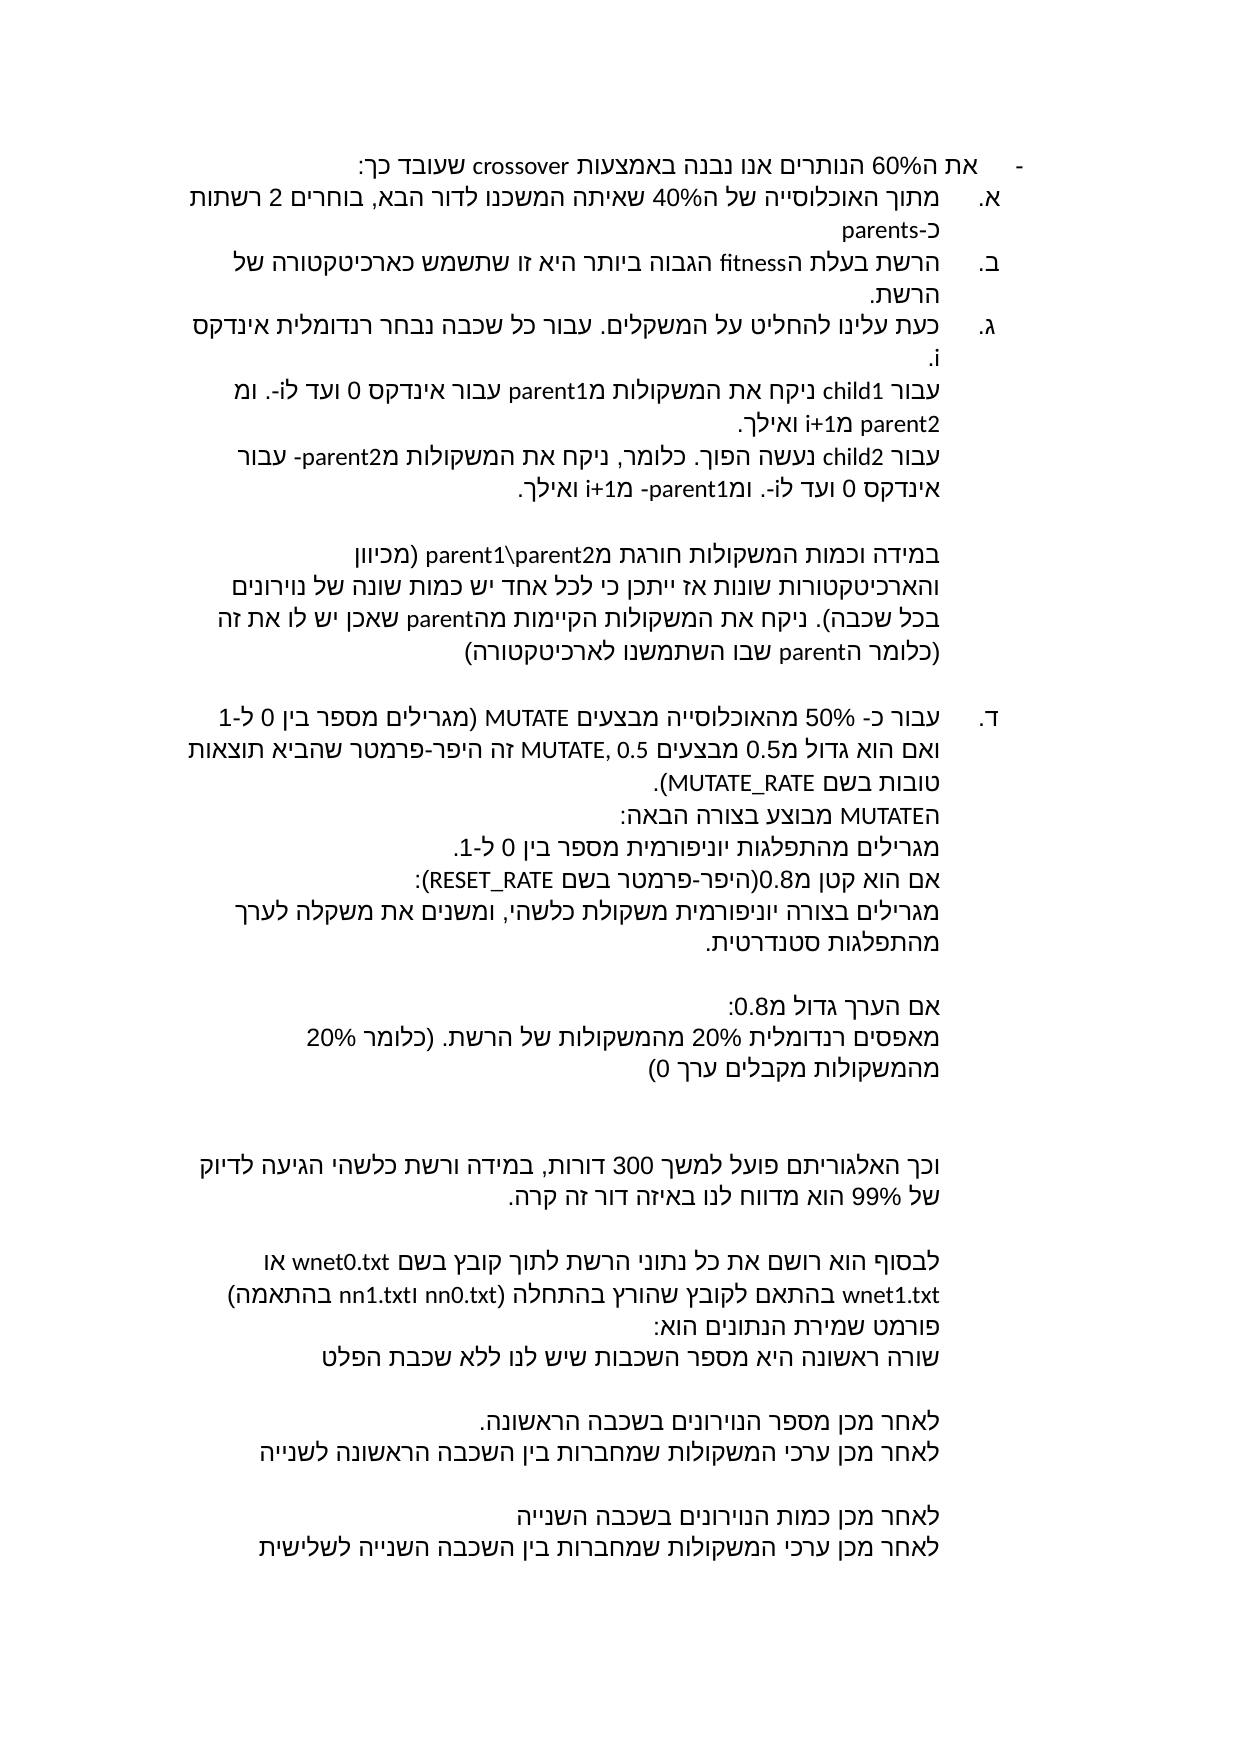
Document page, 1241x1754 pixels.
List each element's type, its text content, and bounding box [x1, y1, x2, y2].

list וכך האלגוריתם פועל למשך 300 דורות, במידה ורשת כלשהי הגיעה לדיוק של 99% הוא מדווח לנו באיזה דור זה קרה. [187, 1151, 940, 1211]
list במידה וכמות המשקולות חורגת מparent1\parent2 (מכיוון והארכיטקטורות שונות אז ייתכן כי לכל אחד יש כמות שונה של נוירונים בכל שכבה). ניקח את המשקולות הקיימות מהparent שאכן יש לו את זה (כלומר הparent שבו השתמשנו לארכיטקטורה) [187, 539, 940, 666]
list אם הוא קטן מ0.8(היפר-פרמטר בשם RESET_RATE): [187, 864, 940, 895]
list שורה ראשונה היא מספר השכבות שיש לנו ללא שכבת הפלט [187, 1343, 940, 1372]
list את ה60% הנותרים אנו נבנה באמצעות crossover שעובד כך: [187, 150, 1015, 181]
list לבסוף הוא רושם את כל נתוני הרשת לתוך קובץ בשם wnet0.txt או wnet1.txt בהתאם לקובץ שהורץ בהתחלה (nn0.txt וnn1.txt בהתאמה) [187, 1246, 940, 1309]
list עבור child1 ניקח את המשקולות מparent1 עבור אינדקס 0 ועד לi-. ומparent2 מi+1 ואילך. [187, 375, 940, 438]
list עבור כ- 50% מהאוכלוסייה מבצעים MUTATE (מגרילים מספר בין 0 ל-1 ואם הוא גדול מ0.5 מבצעים MUTATE, 0.5 זה היפר-פרמטר שהביא תוצאות טובות בשם MUTATE_RATE). [187, 702, 978, 798]
list כעת עלינו להחליט על המשקלים. עבור כל שכבה נבחר רנדומלית אינדקס i. [187, 311, 978, 372]
list הרשת בעלת הfitness הגבוה ביותר היא זו שתשמש כארכיטקטורה של הרשת. [187, 247, 978, 308]
list מתוך האוכלוסייה של ה40% שאיתה המשכנו לדור הבא, בוחרים 2 רשתות כ-parents [187, 183, 978, 244]
list פורמט שמירת הנתונים הוא: [187, 1312, 940, 1341]
list אם הערך גדול מ0.8: [187, 992, 940, 1021]
list לאחר מכן כמות הנוירונים בשכבה השנייה [187, 1502, 940, 1531]
list מאפסים רנדומלית 20% מהמשקולות של הרשת. (כלומר 20% מהמשקולות מקבלים ערך 0) [187, 1023, 940, 1083]
list לאחר מכן ערכי המשקולות שמחברות בין השכבה השנייה לשלישית [187, 1533, 940, 1562]
list הMUTATE מבוצע בצורה הבאה: [187, 800, 940, 831]
list מגרילים מהתפלגות יוניפורמית מספר בין 0 ל-1. [187, 833, 940, 862]
list לאחר מכן ערכי המשקולות שמחברות בין השכבה הראשונה לשנייה [187, 1438, 940, 1467]
list מגרילים בצורה יוניפורמית משקולת כלשהי, ומשנים את משקלה לערך מהתפלגות סטנדרטית. [187, 897, 940, 957]
list לאחר מכן מספר הנוירונים בשכבה הראשונה. [187, 1407, 940, 1436]
list עבור child2 נעשה הפוך. כלומר, ניקח את המשקולות מparent2- עבור אינדקס 0 ועד לi-. ומparent1- מi+1 ואילך. [187, 441, 940, 504]
